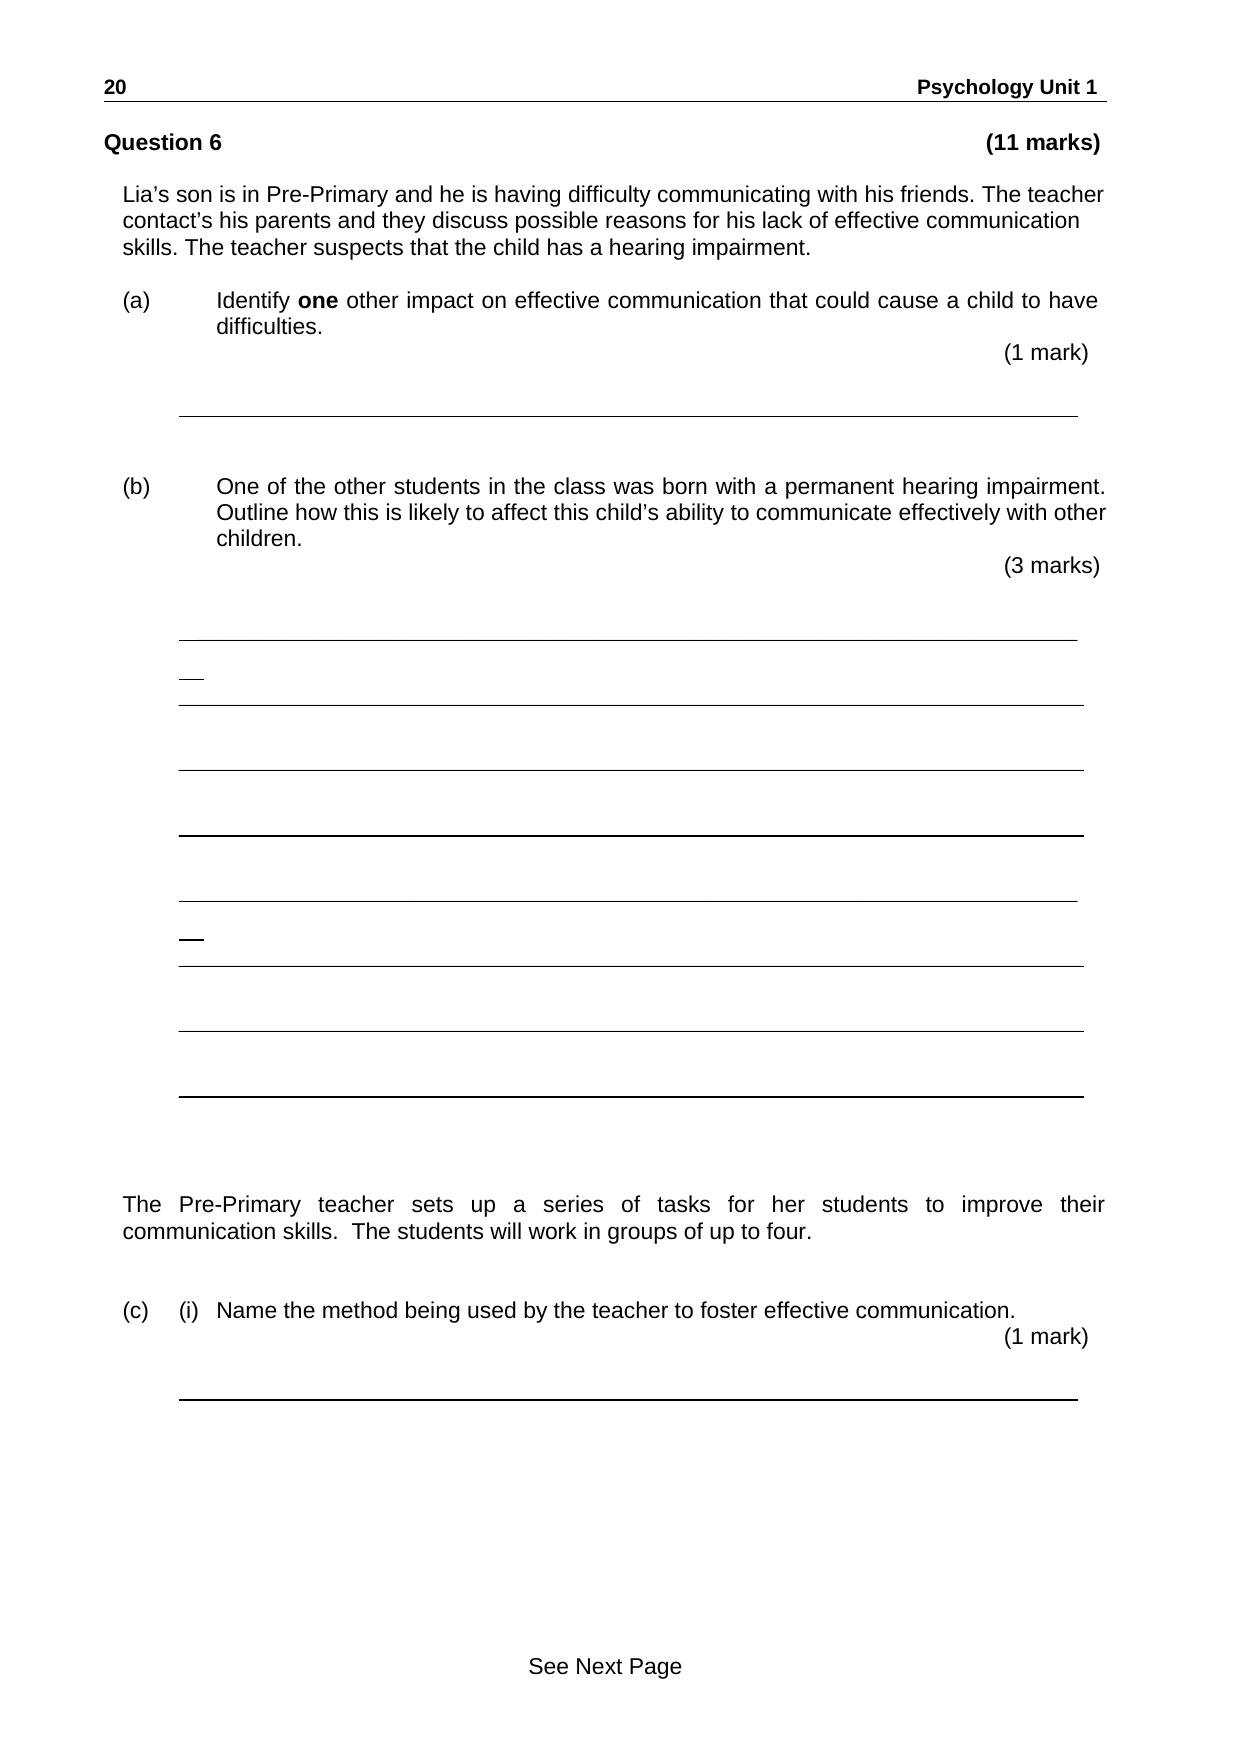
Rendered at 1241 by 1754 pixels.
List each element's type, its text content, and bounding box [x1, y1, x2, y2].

text _____________________________________________________________________ [178, 878, 1107, 904]
text (c) (i) Name the method being used by the teacher to foster effective communication. [122, 1297, 1107, 1323]
text (1 mark) [122, 1323, 1107, 1349]
text (a) Identify one other impact on effective communication that could cause a child to have difficulties. [122, 287, 1107, 339]
text (b) One of the other students in the class was born with a permanent hearing impairment. Outline how this is likely to affect this child’s ability to communicate effectively with other children. [122, 473, 1107, 552]
text _____________________________________________________________________ [178, 617, 1107, 643]
text _______________________________________________________________________ [178, 1073, 1107, 1100]
text _______________________________________________________________________ [178, 813, 1107, 865]
text _______________________________________________________________________ [178, 721, 1107, 800]
text Question 6 (11 marks) [103, 128, 1107, 155]
text Lia’s son is in Pre-Primary and he is having difficulty communicating with his friends. The teacher contact’s his parents and they discuss possible reasons for his lack of effective communication skills. The teacher suspects that the child has a hearing impairment. [122, 181, 1107, 260]
text (3 marks) [1003, 552, 1107, 578]
text The Pre-Primary teacher sets up a series of tasks for her students to improve their communication skills. The students will work in groups of up to four. [122, 1191, 1107, 1244]
text _______________________________________________________________________ [178, 917, 1107, 969]
text _______________________________________________________________________ [178, 656, 1107, 708]
text (1 mark) [122, 339, 1107, 366]
text _______________________________________________________________________ [178, 982, 1107, 1061]
